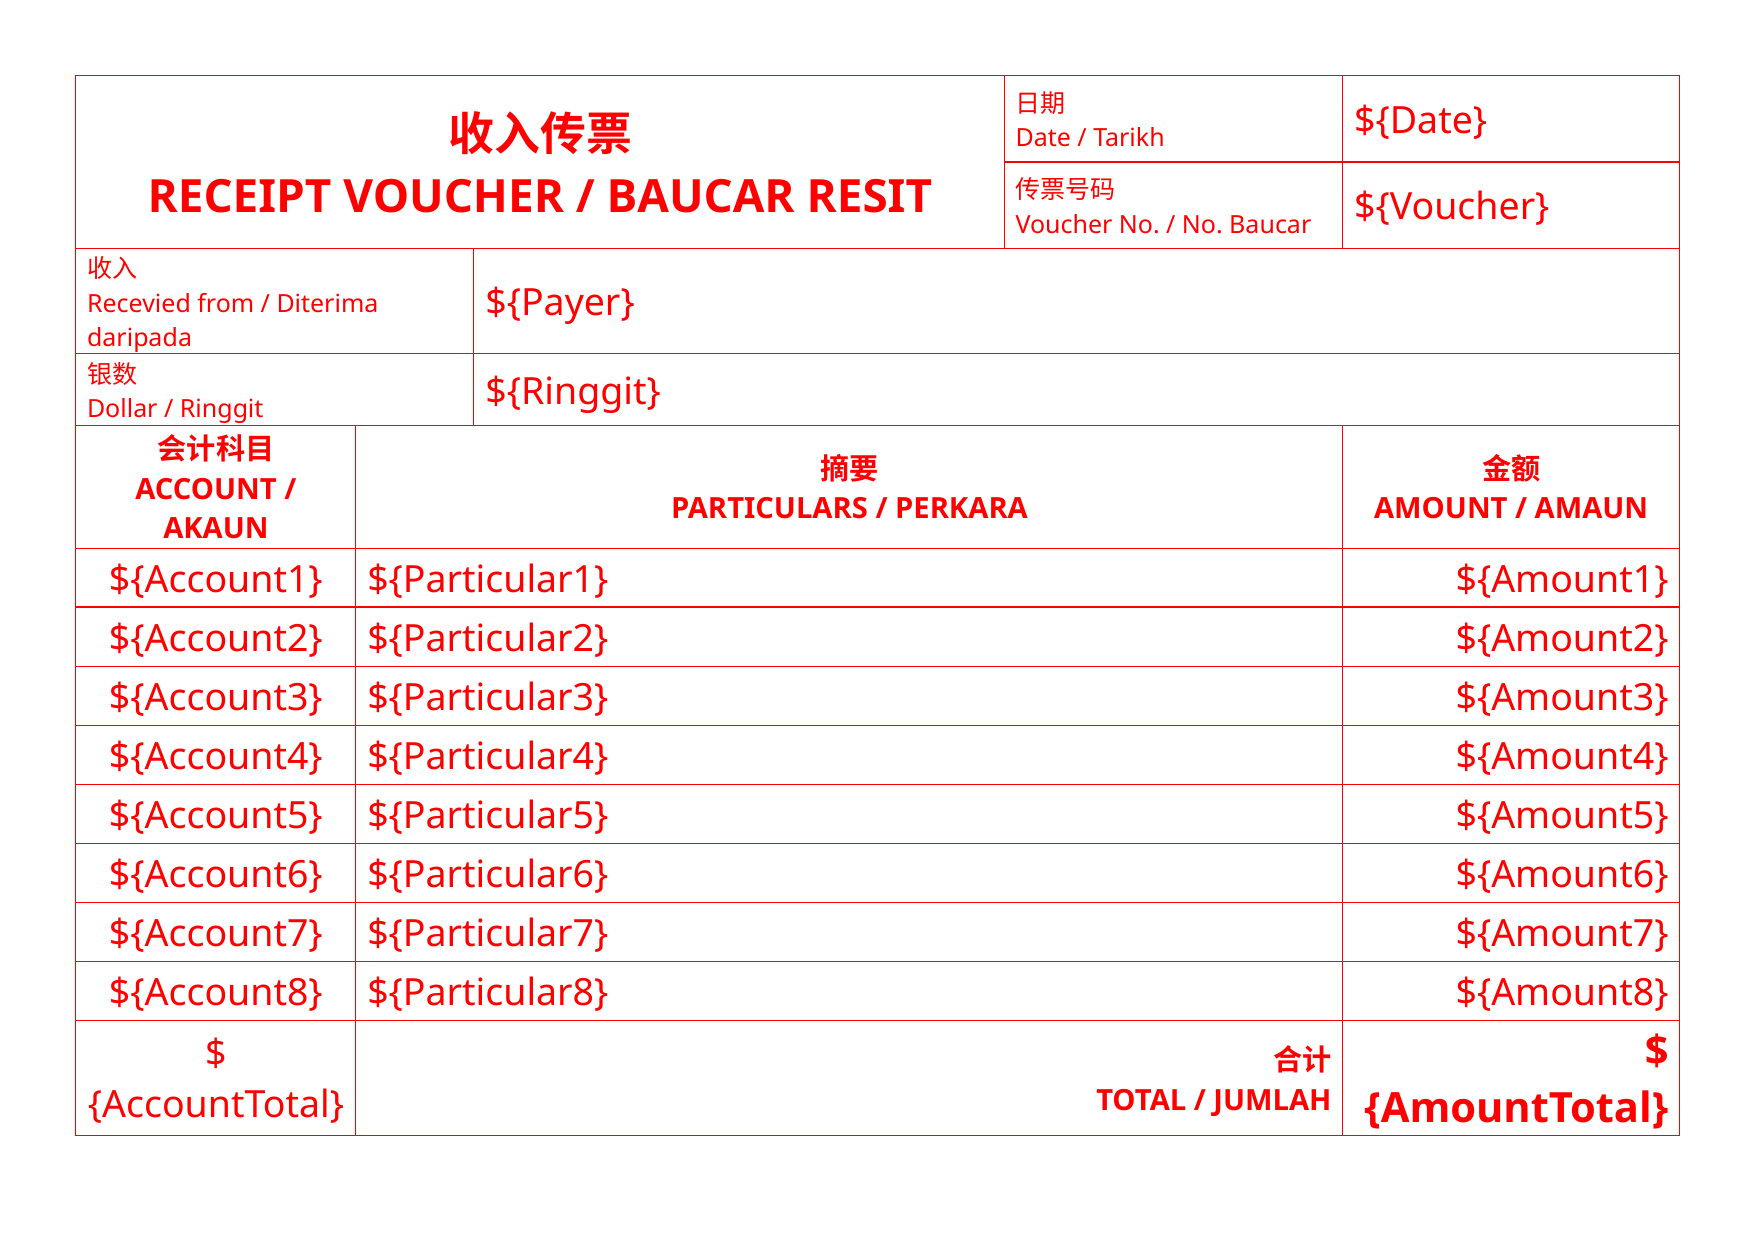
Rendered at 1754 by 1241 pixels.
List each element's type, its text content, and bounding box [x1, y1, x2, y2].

table_cell ${Account1} [76, 549, 355, 606]
table_cell ${Amount2} [1343, 608, 1679, 666]
table_cell ${Amount3} [1343, 667, 1679, 724]
table_cell 摘要 PARTICULARS / PERKARA [356, 426, 1342, 547]
table_cell ${Account6} [76, 844, 355, 902]
table_cell ${Account8} [76, 962, 355, 1020]
table_cell ${AccountTotal} [76, 1021, 355, 1134]
table_cell 收入 Recevied from / Diterima daripada [76, 249, 473, 353]
table_cell ${Particular8} [356, 962, 1342, 1020]
table_cell ${Payer} [474, 249, 1679, 353]
table_cell ${Particular5} [356, 785, 1342, 843]
table_cell ${AmountTotal} [1343, 1021, 1679, 1134]
table_cell ${Particular6} [356, 844, 1342, 902]
table_cell ${Amount6} [1343, 844, 1679, 902]
table_cell ${Amount8} [1343, 962, 1679, 1020]
table_cell ${Particular3} [356, 667, 1342, 724]
table_cell ${Particular1} [356, 549, 1342, 606]
table_cell 银数 Dollar / Ringgit [76, 354, 473, 425]
table_header 收入传票 RECEIPT VOUCHER / BAUCAR RESIT [76, 76, 1004, 248]
table_cell ${Account2} [76, 608, 355, 666]
table_cell ${Account3} [76, 667, 355, 724]
table_cell ${Particular4} [356, 726, 1342, 784]
table_cell ${Particular7} [356, 903, 1342, 961]
table_header ${Date} [1343, 76, 1679, 161]
table_cell ${Amount4} [1343, 726, 1679, 784]
table_header 日期 Date / Tarikh [1005, 76, 1342, 161]
table_cell ${Particular2} [356, 608, 1342, 666]
table_cell 会计科目 ACCOUNT / AKAUN [76, 426, 355, 547]
table_cell ${Account4} [76, 726, 355, 784]
table_cell ${Amount1} [1343, 549, 1679, 606]
table_cell ${Account5} [76, 785, 355, 843]
table_cell ${Amount7} [1343, 903, 1679, 961]
table_cell 传票号码 Voucher No. / No. Baucar [1005, 163, 1342, 248]
table_cell ${Voucher} [1343, 163, 1679, 248]
table_cell ${Account7} [76, 903, 355, 961]
table_cell ${Ringgit} [474, 354, 1679, 425]
table_cell 合计 TOTAL / JUMLAH [356, 1021, 1342, 1134]
table_cell 金额 AMOUNT / AMAUN [1343, 426, 1679, 547]
table_cell ${Amount5} [1343, 785, 1679, 843]
